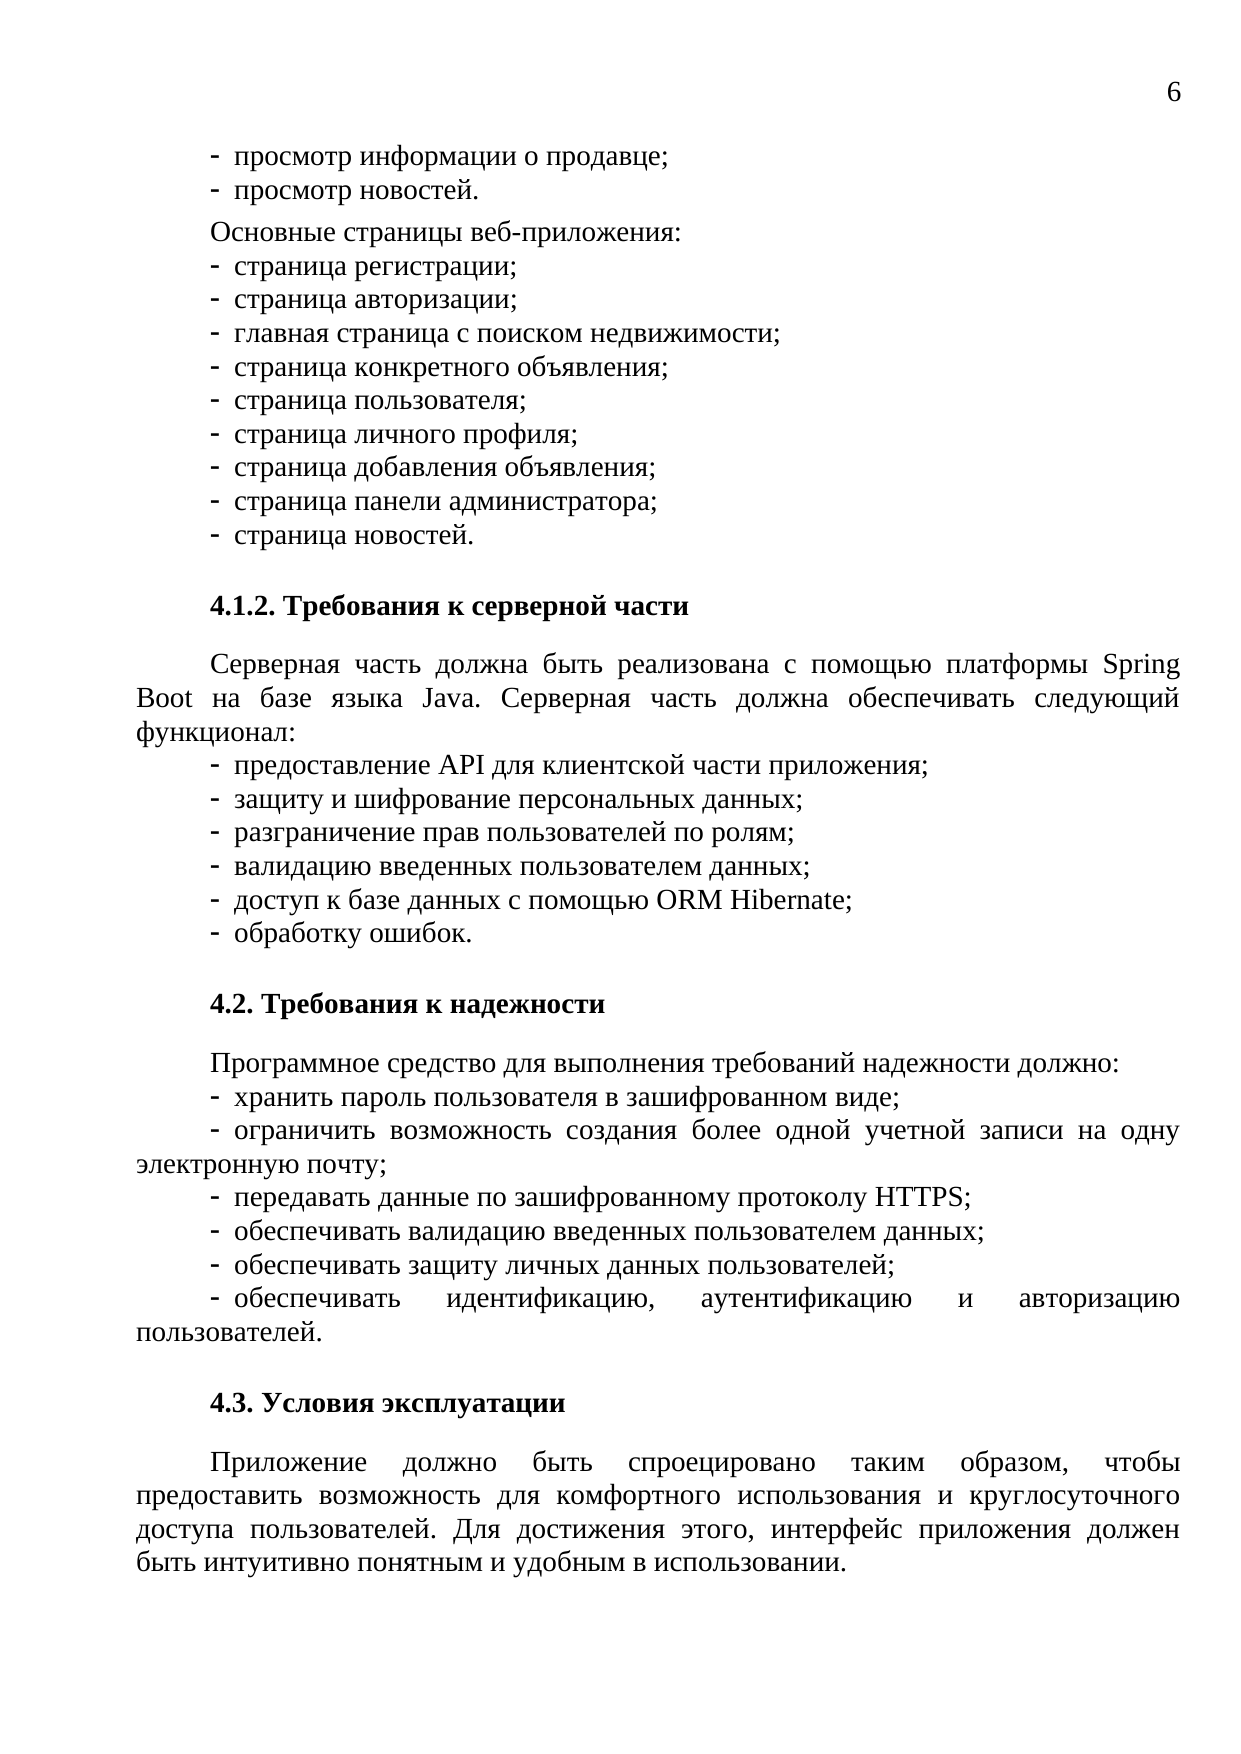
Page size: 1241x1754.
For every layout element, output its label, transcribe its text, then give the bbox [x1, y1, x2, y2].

list страница добавления объявления; [136, 449, 1181, 483]
list обеспечивать идентификацию, аутентификацию и авторизацию пользователей. [136, 1280, 1181, 1348]
list Требования к надежности [136, 987, 1181, 1020]
list передавать данные по зашифрованному протоколу HTTPS; [136, 1179, 1181, 1213]
list обеспечивать защиту личных данных пользователей; [136, 1247, 1181, 1280]
list доступ к базе данных с помощью ORM Hibernate; [136, 882, 1181, 915]
text Программное средство для выполнения требований надежности должно: [136, 1045, 1181, 1079]
list просмотр информации о продавце; [136, 138, 1181, 172]
list ограничить возможность создания более одной учетной записи на одну электронную почту; [136, 1112, 1181, 1179]
list хранить пароль пользователя в зашифрованном виде; [136, 1079, 1181, 1112]
text Приложение должно быть спроецировано таким образом, чтобы предоставить возможность для комфортного использования и круглосуточного доступа пользователей. Для достижения этого, интерфейс приложения должен быть интуитивно понятным и удобным в использовании. [136, 1444, 1181, 1578]
text Серверная часть должна быть реализована с помощью платформы Spring Boot на базе языка Java. Серверная часть должна обеспечивать следующий функционал: [136, 647, 1181, 747]
list страница пользователя; [136, 382, 1181, 416]
list валидацию введенных пользователем данных; [136, 848, 1181, 882]
list обеспечивать валидацию введенных пользователем данных; [136, 1213, 1181, 1247]
list страница личного профиля; [136, 416, 1181, 449]
list страница конкретного объявления; [136, 349, 1181, 382]
list страница новостей. [136, 517, 1181, 551]
list обработку ошибок. [136, 915, 1181, 949]
list страница регистрации; [136, 248, 1181, 281]
list защиту и шифрование персональных данных; [136, 781, 1181, 814]
list просмотр новостей. [136, 172, 1181, 206]
list Требования к серверной части [136, 588, 1181, 622]
list главная страница с поиском недвижимости; [136, 315, 1181, 349]
list страница панели администратора; [136, 483, 1181, 517]
text Основные страницы веб-приложения: [136, 214, 1181, 248]
list предоставление API для клиентской части приложения; [136, 747, 1181, 781]
list разграничение прав пользователей по ролям; [136, 814, 1181, 848]
list Условия эксплуатации [136, 1385, 1181, 1419]
list страница авторизации; [136, 281, 1181, 315]
